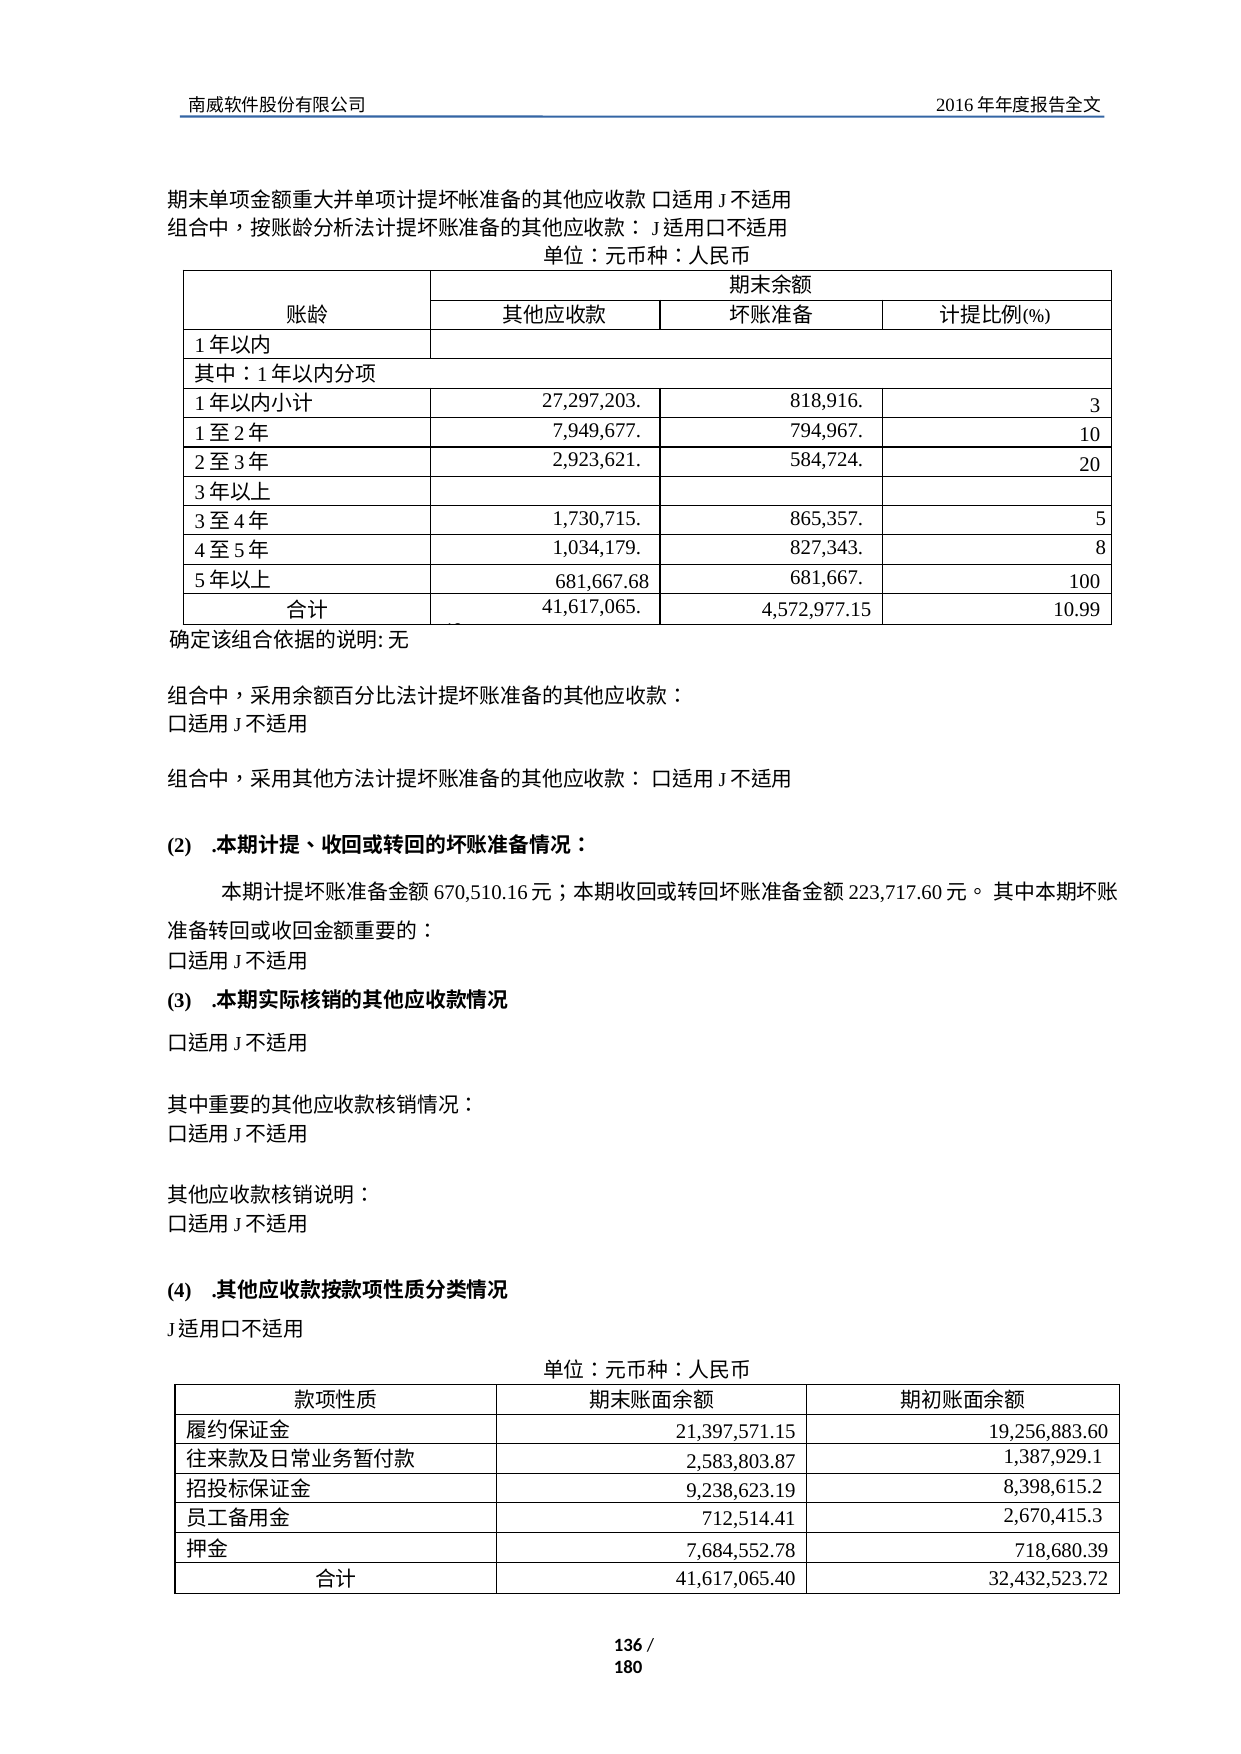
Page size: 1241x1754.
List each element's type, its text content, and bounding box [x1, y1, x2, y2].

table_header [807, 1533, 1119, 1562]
list .本期计提、收回或转回的坏账准备情况： [167, 830, 1127, 858]
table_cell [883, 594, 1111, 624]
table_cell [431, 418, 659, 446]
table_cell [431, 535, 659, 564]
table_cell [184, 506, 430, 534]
list .其他应收款按款项性质分类情况 [167, 1275, 1127, 1303]
text 口适用J不适用 [167, 946, 1127, 974]
text 口适用J不适用 [167, 1119, 1127, 1147]
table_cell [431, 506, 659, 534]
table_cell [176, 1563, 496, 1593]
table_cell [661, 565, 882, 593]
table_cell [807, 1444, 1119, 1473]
text 组合中，采用余额百分比法计提坏账准备的其他应收款： [167, 681, 1127, 709]
text 其中重要的其他应收款核销情况： [167, 1090, 1127, 1119]
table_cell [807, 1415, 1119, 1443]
text 其他应收款核销说明： [167, 1181, 1127, 1209]
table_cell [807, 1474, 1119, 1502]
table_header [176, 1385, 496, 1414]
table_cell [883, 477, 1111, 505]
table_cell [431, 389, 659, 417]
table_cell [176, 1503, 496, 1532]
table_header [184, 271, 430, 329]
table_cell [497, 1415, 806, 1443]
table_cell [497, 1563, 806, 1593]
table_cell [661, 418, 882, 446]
text 口适用J不适用 [167, 1209, 1127, 1237]
list .本期实际核销的其他应收款情况 [167, 985, 1127, 1013]
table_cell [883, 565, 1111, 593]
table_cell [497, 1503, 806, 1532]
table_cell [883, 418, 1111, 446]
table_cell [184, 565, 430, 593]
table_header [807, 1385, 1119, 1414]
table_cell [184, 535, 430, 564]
text 确定该组合依据的说明: 无 [169, 625, 1127, 654]
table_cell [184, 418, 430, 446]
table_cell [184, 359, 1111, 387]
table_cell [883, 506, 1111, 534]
text 期末单项金额重大并单项计提坏帐准备的其他应收款 口适用J不适用 [167, 186, 1127, 213]
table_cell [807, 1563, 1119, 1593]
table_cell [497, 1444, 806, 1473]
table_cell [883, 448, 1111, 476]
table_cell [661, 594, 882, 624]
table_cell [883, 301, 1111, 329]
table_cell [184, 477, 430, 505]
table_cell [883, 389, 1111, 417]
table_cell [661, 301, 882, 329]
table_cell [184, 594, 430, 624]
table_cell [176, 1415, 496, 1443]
text 口适用J不适用 [167, 709, 1127, 738]
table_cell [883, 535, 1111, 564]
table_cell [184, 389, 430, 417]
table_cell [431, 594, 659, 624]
text 单位：元币种：人民币 [167, 1355, 1127, 1384]
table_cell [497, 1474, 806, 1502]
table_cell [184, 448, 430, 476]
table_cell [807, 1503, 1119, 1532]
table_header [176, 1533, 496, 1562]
text 组合中，采用其他方法计提坏账准备的其他应收款： 口适用J不适用 [167, 765, 1127, 792]
text 口适用J不适用 [167, 1024, 1127, 1057]
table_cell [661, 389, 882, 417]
text J适用口不适用 [167, 1314, 1127, 1343]
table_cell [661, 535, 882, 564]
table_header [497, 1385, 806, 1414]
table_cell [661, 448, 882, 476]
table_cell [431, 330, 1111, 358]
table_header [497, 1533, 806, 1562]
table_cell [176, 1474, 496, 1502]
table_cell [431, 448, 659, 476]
text 本期计提坏账准备金额670,510.16元；本期收回或转回坏账准备金额223,717.60元。 其中本期坏账准备转回或收回金额重要的： [167, 869, 1127, 946]
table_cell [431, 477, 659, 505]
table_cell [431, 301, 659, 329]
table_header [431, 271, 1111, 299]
text 组合中，按账龄分析法计提坏账准备的其他应收款： J适用口不适用 [167, 213, 1127, 241]
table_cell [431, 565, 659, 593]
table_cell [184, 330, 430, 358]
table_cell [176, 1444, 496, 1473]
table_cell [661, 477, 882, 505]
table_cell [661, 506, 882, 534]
text 单位：元币种：人民币 [167, 241, 1127, 269]
